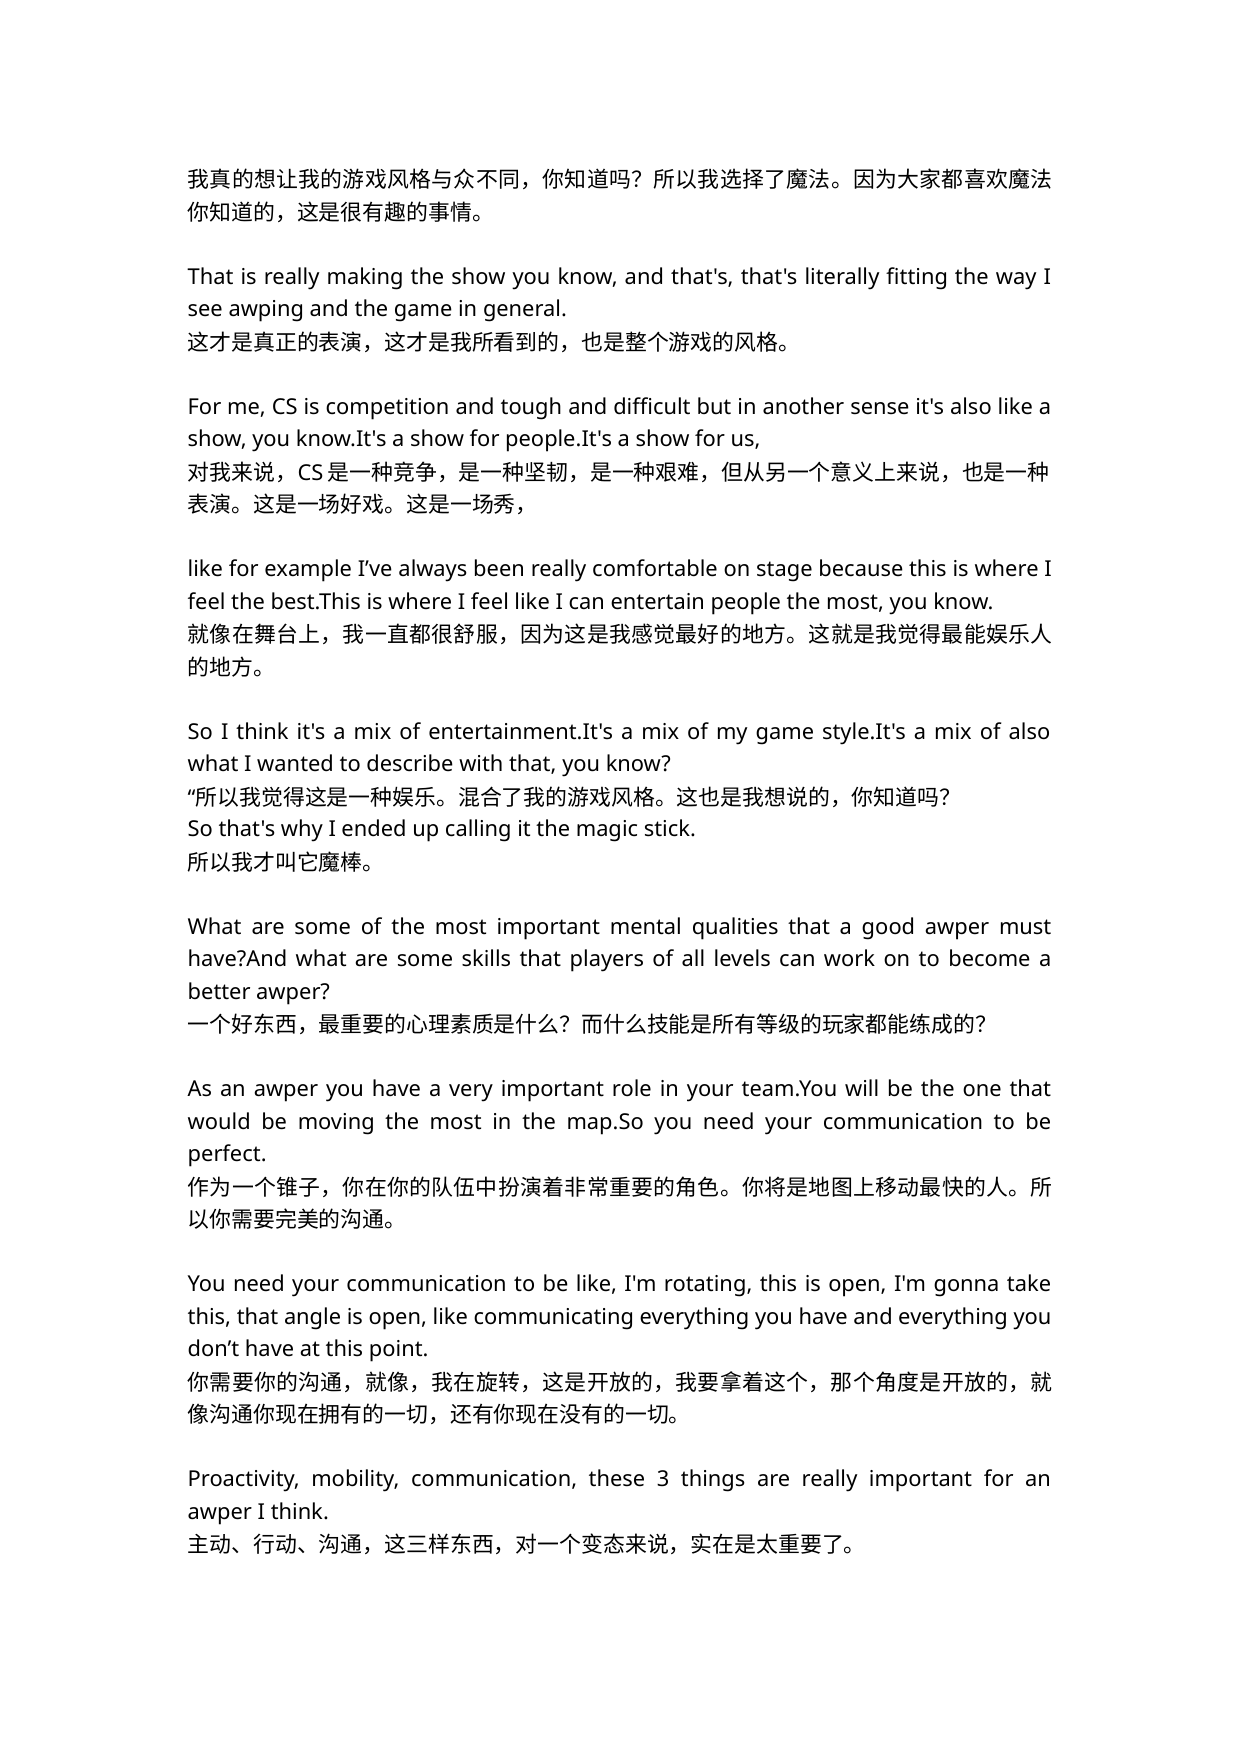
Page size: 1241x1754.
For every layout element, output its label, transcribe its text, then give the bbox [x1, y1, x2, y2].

text 就像在舞台上，我一直都很舒服，因为这是我感觉最好的地方。这就是我觉得最能娱乐人的地方。 [187, 617, 1053, 682]
text 主动、行动、沟通，这三样东西，对一个变态来说，实在是太重要了。 [187, 1527, 1053, 1559]
text So I think it's a mix of entertainment.It's a mix of my game style.It's a mix of also what I wanted to describe with that, you know? [187, 714, 1053, 779]
text 作为一个锥子，你在你的队伍中扮演着非常重要的角色。你将是地图上移动最快的人。所以你需要完美的沟通。 [187, 1169, 1053, 1234]
text You need your communication to be like, I'm rotating, this is open, I'm gonna take this, that angle is open, like communicating everything you have and everything you don’t have at this point. [187, 1267, 1053, 1364]
text Proactivity, mobility, communication, these 3 things are really important for an awper I think. [187, 1462, 1053, 1527]
text 我真的想让我的游戏风格与众不同，你知道吗？所以我选择了魔法。因为大家都喜欢魔法，你知道的，这是很有趣的事情。 [187, 162, 1053, 227]
text like for example I’ve always been really comfortable on stage because this is where I feel the best.This is where I feel like I can entertain people the most, you know. [187, 552, 1053, 617]
text “所以我觉得这是一种娱乐。混合了我的游戏风格。这也是我想说的，你知道吗？ [187, 779, 1053, 812]
text 对我来说，CS是一种竞争，是一种坚韧，是一种艰难，但从另一个意义上来说，也是一种表演。这是一场好戏。这是一场秀， [187, 454, 1053, 519]
text What are some of the most important mental qualities that a good awper must have?And what are some skills that players of all levels can work on to become a better awper? [187, 909, 1053, 1007]
text For me, CS is competition and tough and difficult but in another sense it's also like a show, you know.It's a show for people.It's a show for us, [187, 389, 1053, 454]
text As an awper you have a very important role in your team.You will be the one that would be moving the most in the map.So you need your communication to be perfect. [187, 1072, 1053, 1169]
text 一个好东西，最重要的心理素质是什么？而什么技能是所有等级的玩家都能练成的？ [187, 1007, 1053, 1039]
text 你需要你的沟通，就像，我在旋转，这是开放的，我要拿着这个，那个角度是开放的，就像沟通你现在拥有的一切，还有你现在没有的一切。 [187, 1364, 1053, 1429]
text 所以我才叫它魔棒。 [187, 844, 1053, 877]
text So that's why I ended up calling it the magic stick. [187, 812, 1053, 844]
text 这才是真正的表演，这才是我所看到的，也是整个游戏的风格。 [187, 324, 1053, 357]
text That is really making the show you know, and that's, that's literally fitting the way I see awping and the game in general. [187, 259, 1053, 324]
